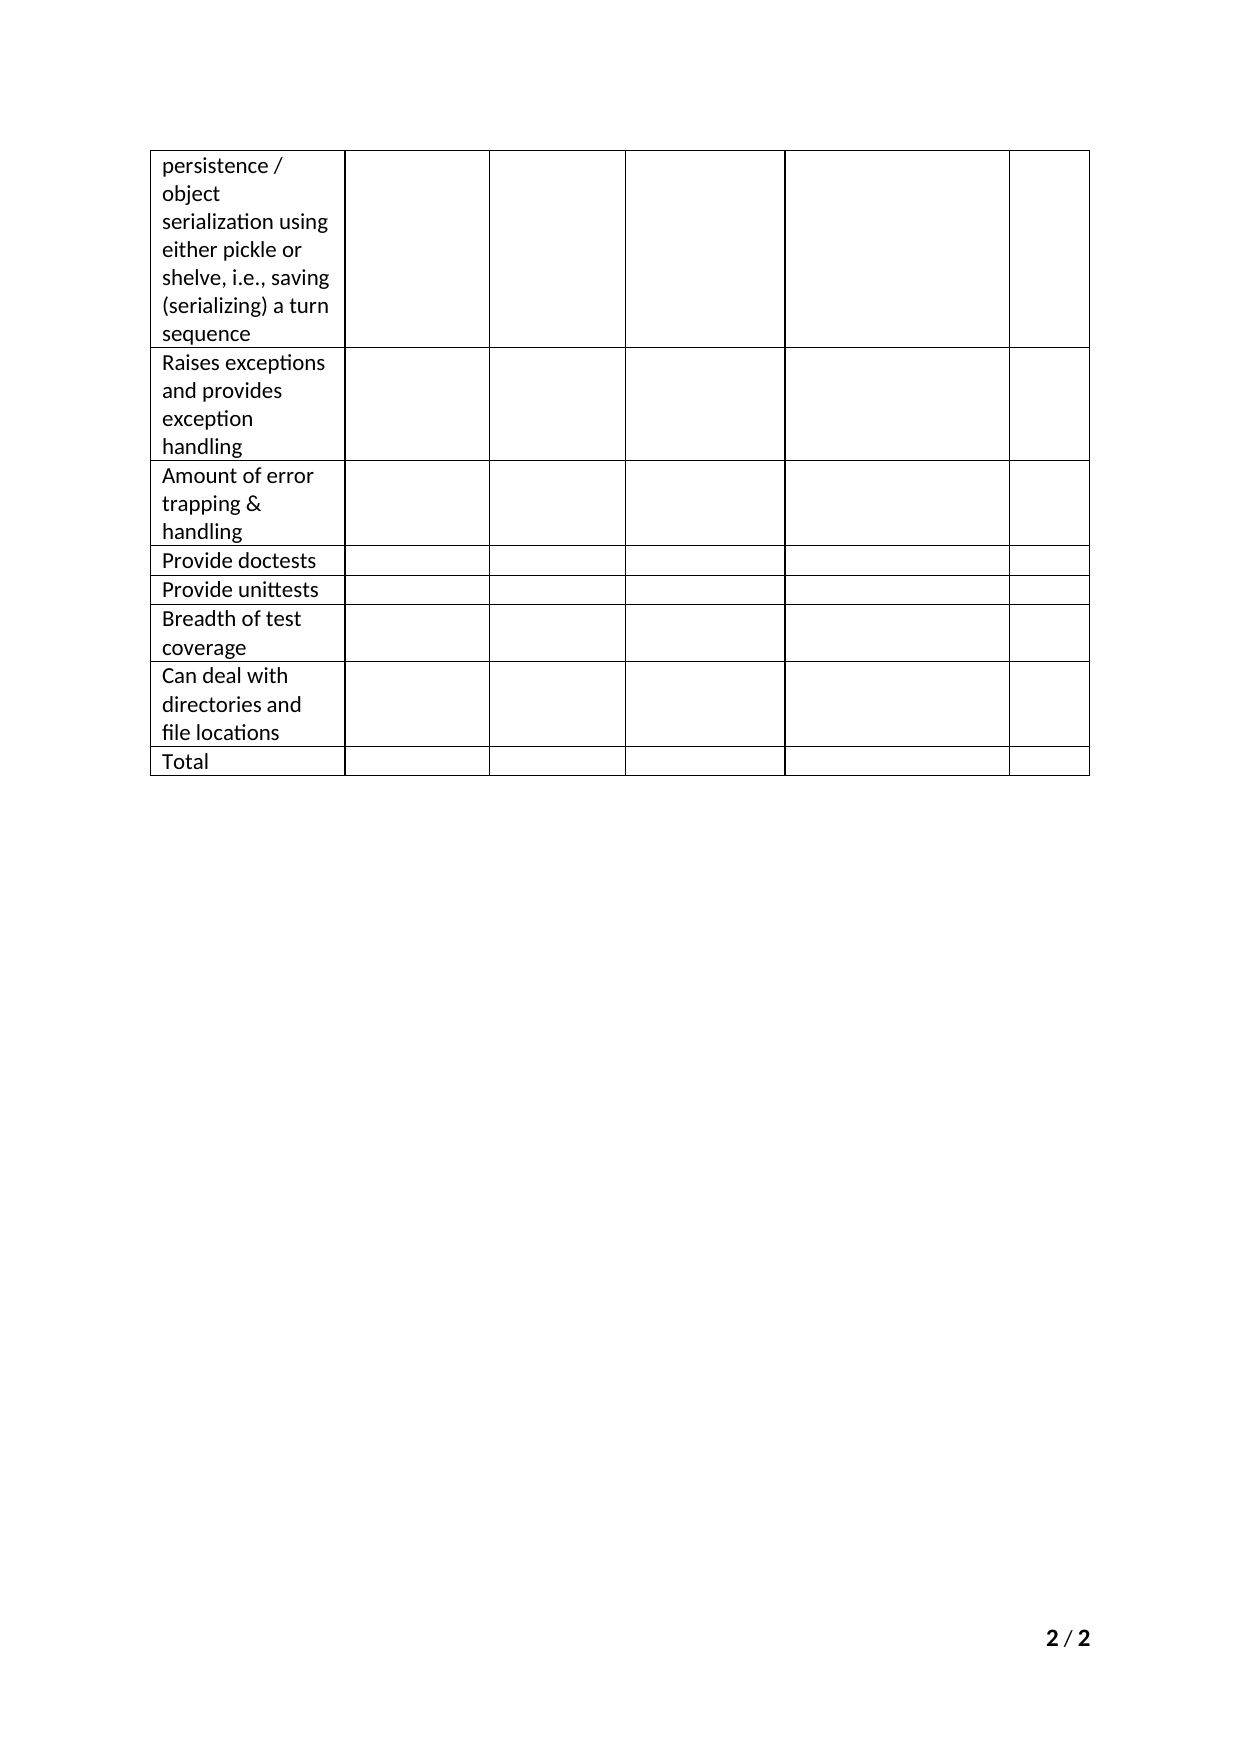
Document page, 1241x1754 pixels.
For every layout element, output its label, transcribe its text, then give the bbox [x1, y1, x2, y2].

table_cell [151, 151, 344, 347]
table_cell [490, 605, 625, 661]
table_cell [626, 461, 784, 545]
table_cell [1010, 151, 1089, 347]
table_cell [490, 576, 625, 603]
table_cell [1010, 747, 1089, 775]
table_cell [346, 348, 489, 460]
table_cell [1010, 461, 1089, 545]
table_cell Breadth of test coverage [151, 605, 344, 661]
table_cell [626, 747, 784, 775]
table_cell Raises exceptions and provides exception handling [151, 348, 344, 460]
table_cell [490, 546, 625, 574]
table_cell [490, 151, 625, 347]
table_cell [346, 546, 489, 574]
table_cell [490, 348, 625, 460]
table_cell [786, 747, 1009, 775]
table_cell [346, 605, 489, 661]
table_cell [346, 662, 489, 746]
table_cell [1010, 662, 1089, 746]
table_cell [490, 747, 625, 775]
table_cell [346, 747, 489, 775]
table_cell [1010, 348, 1089, 460]
table_cell [346, 461, 489, 545]
table_cell [626, 151, 784, 347]
table_cell Can deal with directories and file locations [151, 662, 344, 746]
table_cell [346, 576, 489, 603]
table_cell [490, 461, 625, 545]
table_cell [626, 662, 784, 746]
table_cell [626, 576, 784, 603]
table_cell [786, 348, 1009, 460]
table_cell [626, 605, 784, 661]
table_cell [1010, 546, 1089, 574]
table_cell Provide unittests [151, 576, 344, 603]
table_cell Amount of error trapping & handling [151, 461, 344, 545]
table_cell [626, 348, 784, 460]
table_cell [1010, 576, 1089, 603]
table_cell [786, 662, 1009, 746]
table_cell [626, 546, 784, 574]
table_cell Total [151, 747, 344, 775]
table_cell [786, 546, 1009, 574]
table_cell [346, 151, 489, 347]
table_cell [490, 662, 625, 746]
table_cell Provide doctests [151, 546, 344, 574]
table_cell [786, 576, 1009, 603]
table_cell [786, 461, 1009, 545]
table_cell [1010, 605, 1089, 661]
table_cell [786, 605, 1009, 661]
table_cell [786, 151, 1009, 347]
